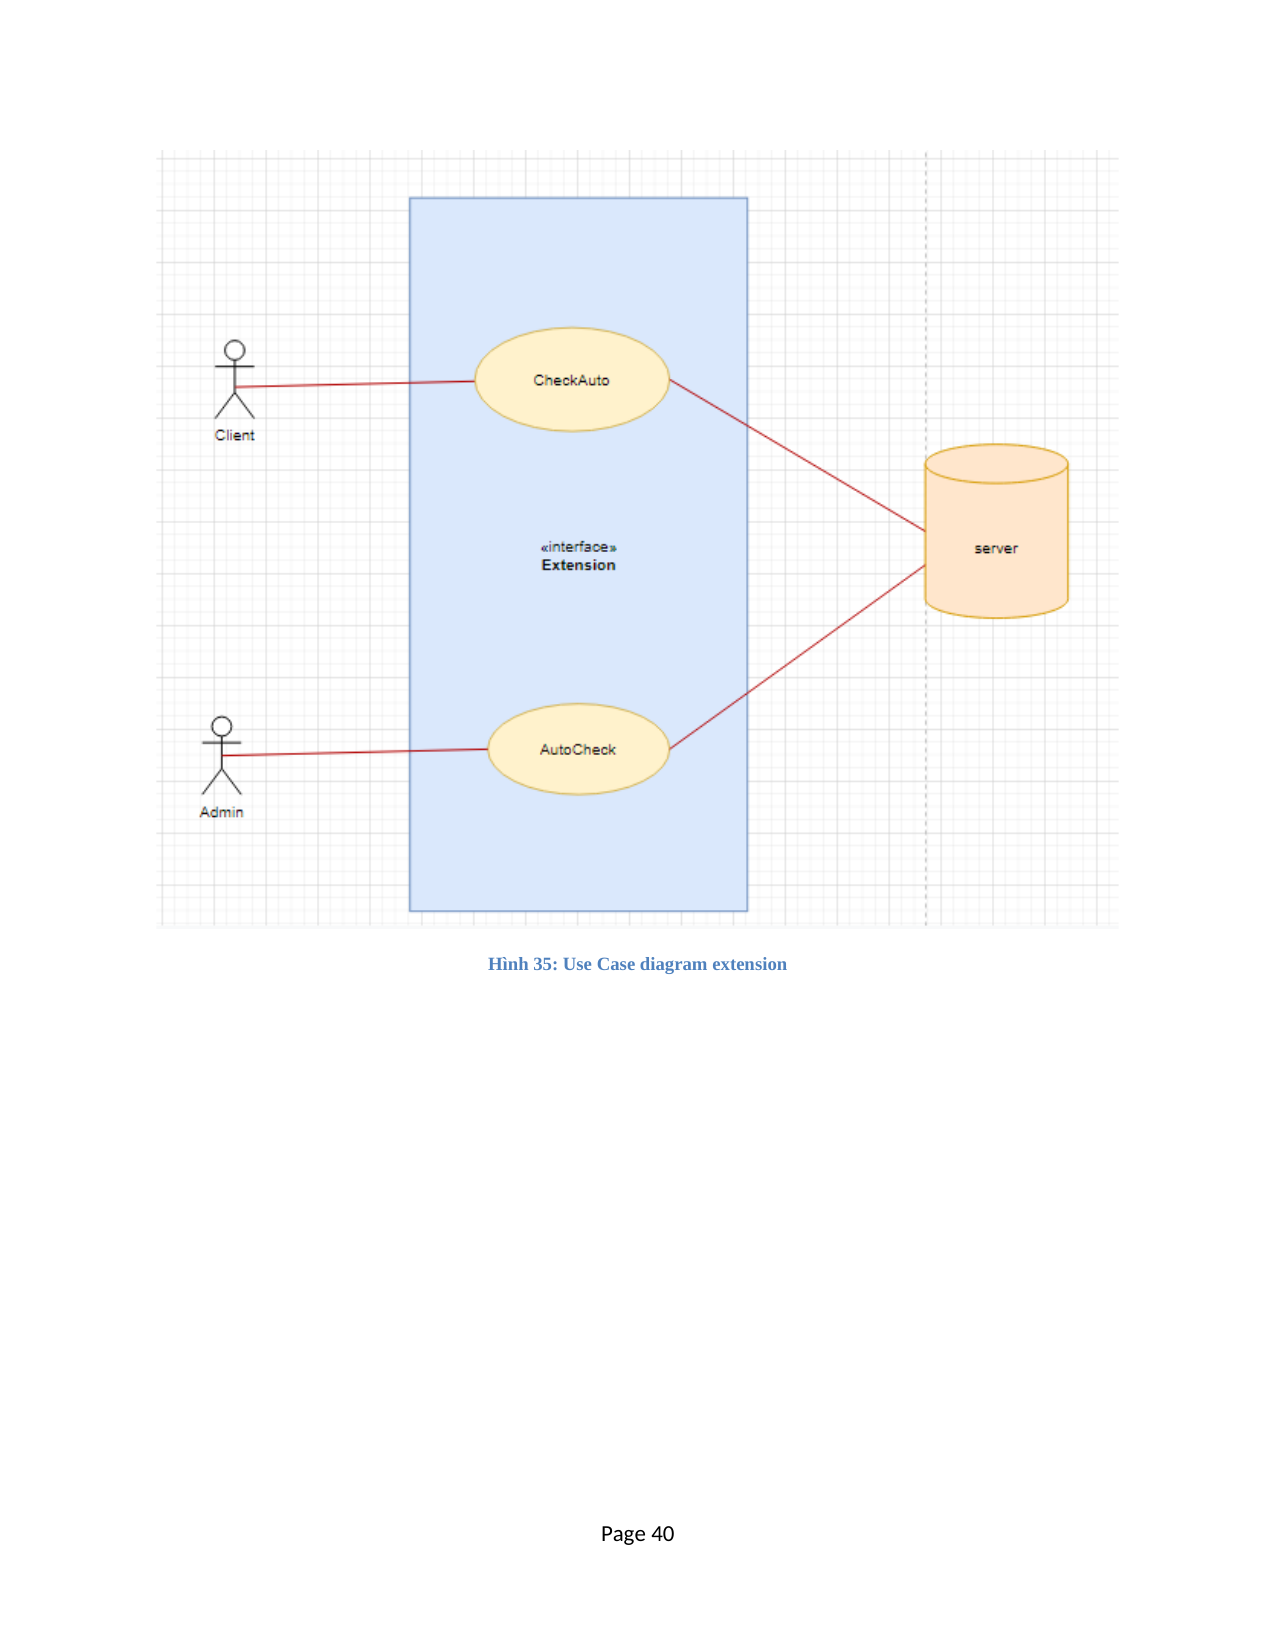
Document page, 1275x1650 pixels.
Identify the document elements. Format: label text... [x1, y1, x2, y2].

picture [156, 150, 1119, 929]
text Hình 35: Use Case diagram extension [150, 953, 1125, 975]
